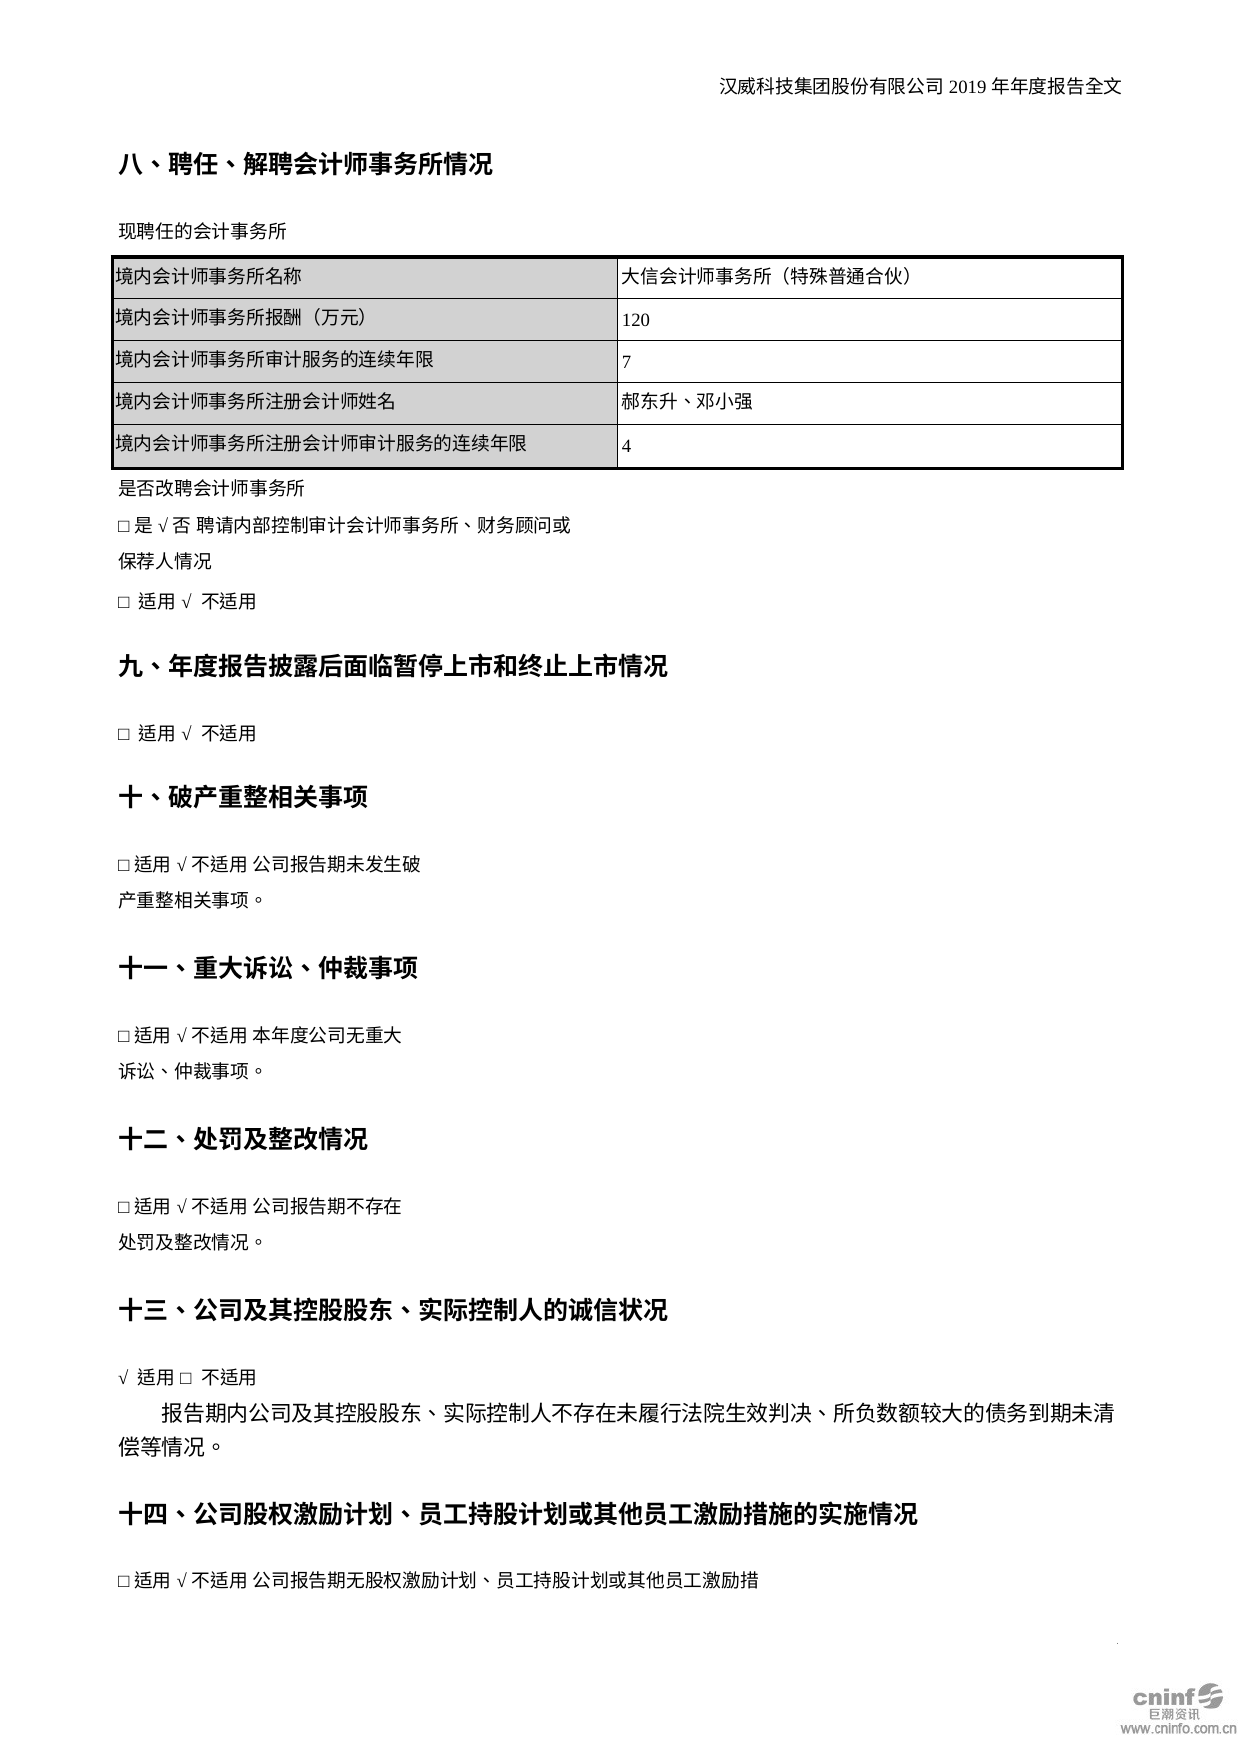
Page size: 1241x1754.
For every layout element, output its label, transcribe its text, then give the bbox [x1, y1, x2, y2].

subtitle 八、聘任、解聘会计师事务所情况 [118, 147, 1240, 181]
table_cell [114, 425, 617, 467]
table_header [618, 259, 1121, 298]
subtitle 九、年度报告披露后面临暂停上市和终止上市情况 [118, 648, 1240, 683]
text √ 适用 □ 不适用 [118, 1364, 1240, 1390]
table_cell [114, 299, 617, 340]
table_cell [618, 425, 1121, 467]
subtitle 十三、公司及其控股股东、实际控制人的诚信状况 [118, 1292, 1240, 1327]
text □ 适用 √ 不适用 本年度公司无重大诉讼、仲裁事项。 [118, 1022, 420, 1084]
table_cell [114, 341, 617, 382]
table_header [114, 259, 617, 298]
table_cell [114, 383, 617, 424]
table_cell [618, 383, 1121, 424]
text 是否改聘会计师事务所 [118, 475, 1240, 501]
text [118, 1568, 776, 1593]
text 报告期内公司及其控股股东、实际控制人不存在未履行法院生效判决、所负数额较大的债务到期未清 偿等情况。 [118, 1398, 1124, 1462]
text □ 适用 √ 不适用 [118, 589, 1240, 614]
text □ 是 √ 否 聘请内部控制审计会计师事务所、财务顾问或保荐人情况 [118, 513, 589, 574]
text □ 适用 √ 不适用 公司报告期未发生破产重整相关事项。 [118, 851, 439, 913]
text 现聘任的会计事务所 [118, 218, 1240, 244]
subtitle 十二、处罚及整改情况 [118, 1122, 1240, 1156]
text □ 适用 √ 不适用 [118, 720, 1240, 746]
subtitle 十一、重大诉讼、仲裁事项 [118, 951, 1240, 985]
subtitle 十、破产重整相关事项 [118, 780, 1240, 814]
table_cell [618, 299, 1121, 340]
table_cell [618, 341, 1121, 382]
subtitle 十四、公司股权激励计划、员工持股计划或其他员工激励措施的实施情况 [118, 1496, 1240, 1530]
picture [1115, 1680, 1240, 1737]
text □ 适用 √ 不适用 公司报告期不存在处罚及整改情况。 [118, 1193, 420, 1254]
